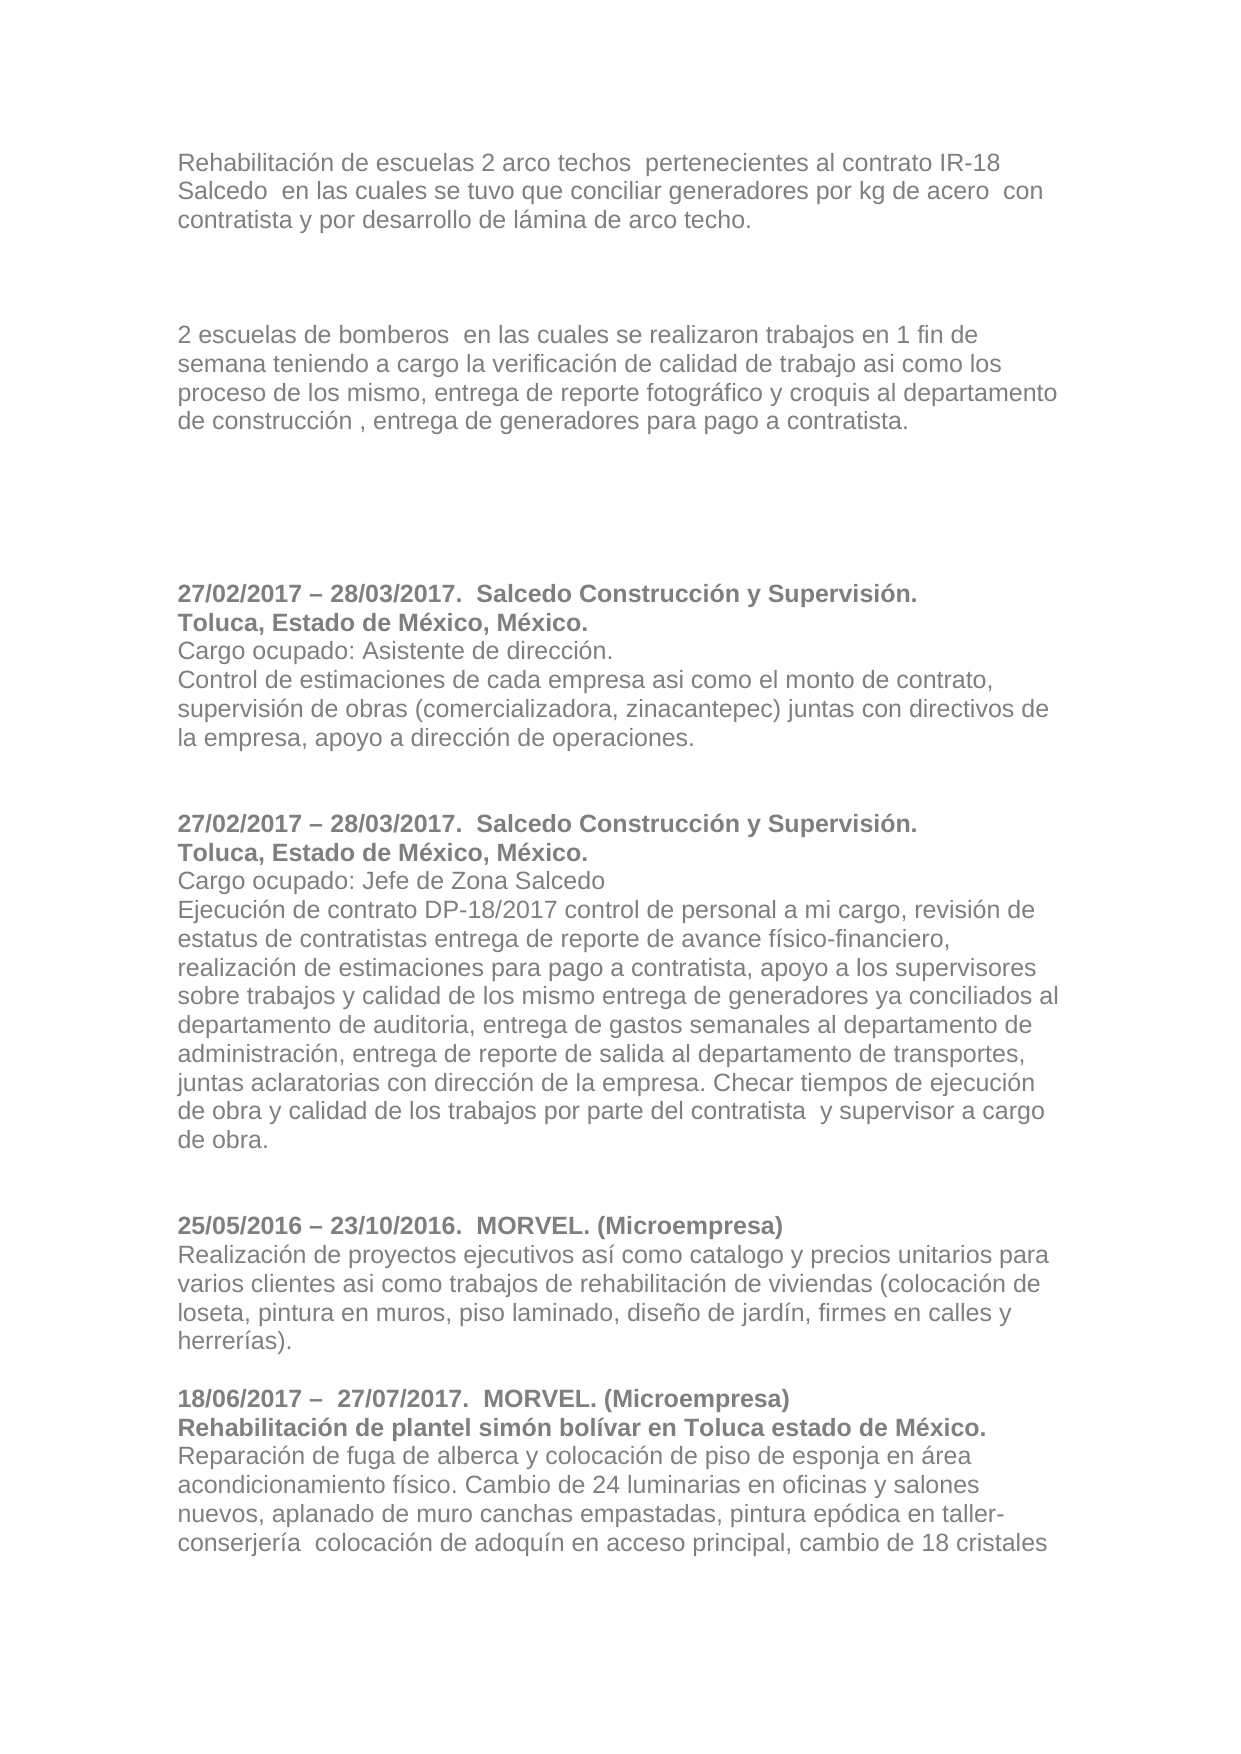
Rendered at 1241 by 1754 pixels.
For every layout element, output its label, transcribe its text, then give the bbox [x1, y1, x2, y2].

text 25/05/2016 – 23/10/2016. MORVEL. (Microempresa) [177, 1211, 1063, 1240]
text Realización de proyectos ejecutivos así como catalogo y precios unitarios para varios clientes asi como trabajos de rehabilitación de viviendas (colocación de loseta, pintura en muros, piso laminado, diseño de jardín, firmes en calles y herrerías). [177, 1240, 1063, 1355]
text Control de estimaciones de cada empresa asi como el monto de contrato, supervisión de obras (comercializadora, zinacantepec) juntas con directivos de la empresa, apoyo a dirección de operaciones. [177, 665, 1063, 751]
text Cargo ocupado: Jefe de Zona Salcedo [177, 866, 1063, 895]
text Ejecución de contrato DP-18/2017 control de personal a mi cargo, revisión de estatus de contratistas entrega de reporte de avance físico-financiero, realización de estimaciones para pago a contratista, apoyo a los supervisores sobre trabajos y calidad de los mismo entrega de generadores ya conciliados al departamento de auditoria, entrega de gastos semanales al departamento de administración, entrega de reporte de salida al departamento de transportes, juntas aclaratorias con dirección de la empresa. Checar tiempos de ejecución de obra y calidad de los trabajos por parte del contratista y supervisor a cargo de obra. [177, 895, 1063, 1154]
text Rehabilitación de escuelas 2 arco techos pertenecientes al contrato IR-18 Salcedo en las cuales se tuvo que conciliar generadores por kg de acero con contratista y por desarrollo de lámina de arco techo. [177, 148, 1063, 234]
text Toluca, Estado de México, México. [177, 838, 1063, 866]
text 27/02/2017 – 28/03/2017. Salcedo Construcción y Supervisión. [177, 809, 1063, 838]
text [177, 1441, 1063, 1556]
text Rehabilitación de plantel simón bolívar en Toluca estado de México. [177, 1413, 1063, 1441]
text Toluca, Estado de México, México. [177, 608, 1063, 636]
text Cargo ocupado: Asistente de dirección. [177, 636, 1063, 665]
text 27/02/2017 – 28/03/2017. Salcedo Construcción y Supervisión. [177, 579, 1063, 608]
text 2 escuelas de bomberos en las cuales se realizaron trabajos en 1 fin de semana teniendo a cargo la verificación de calidad de trabajo asi como los proceso de los mismo, entrega de reporte fotográfico y croquis al departamento de construcción , entrega de generadores para pago a contratista. [177, 320, 1063, 435]
text 18/06/2017 – 27/07/2017. MORVEL. (Microempresa) [177, 1384, 1063, 1413]
